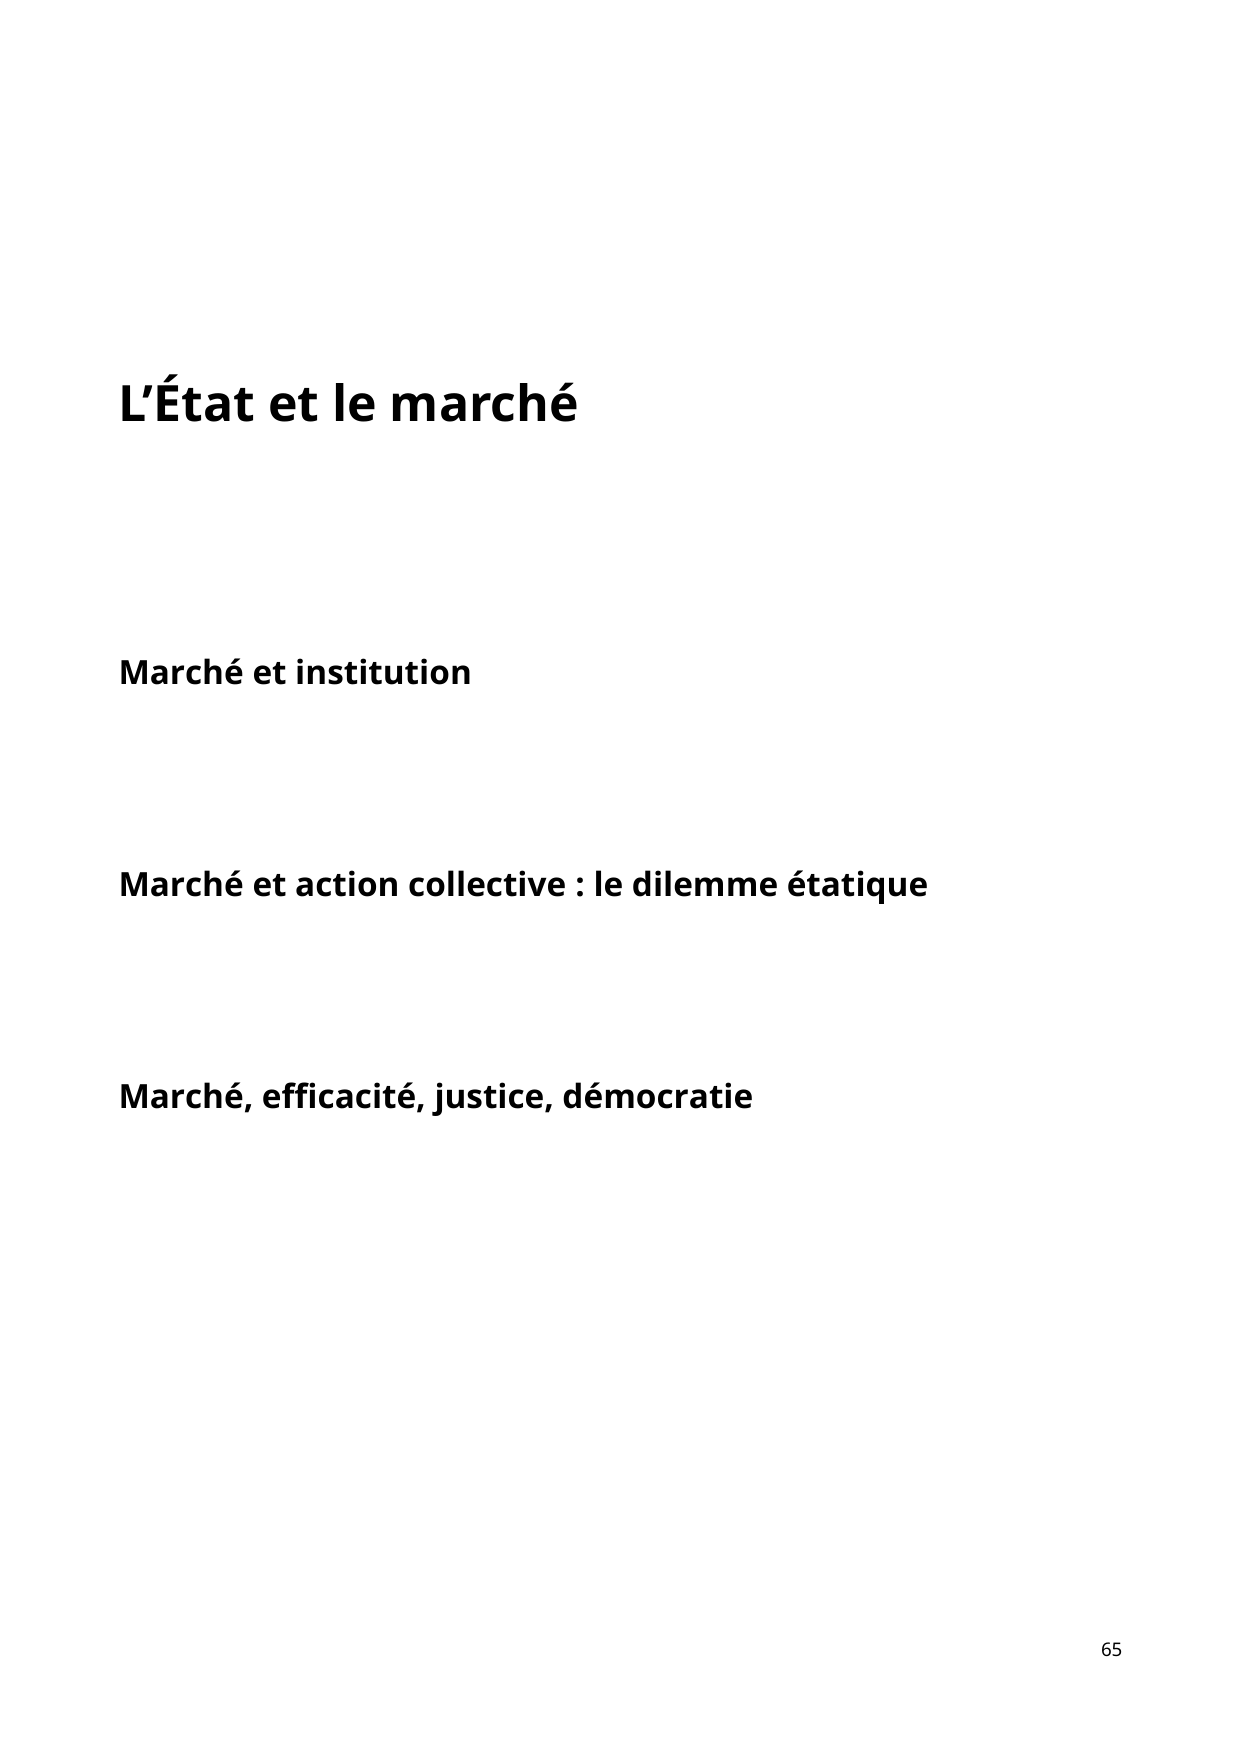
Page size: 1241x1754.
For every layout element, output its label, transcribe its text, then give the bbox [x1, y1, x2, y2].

subtitle Marché, efficacité, justice, démocratie [118, 1073, 1004, 1118]
subtitle L’État et le marché [118, 368, 1004, 436]
subtitle Marché et institution [118, 649, 1004, 694]
subtitle Marché et action collective : le dilemme étatique [118, 861, 1004, 906]
